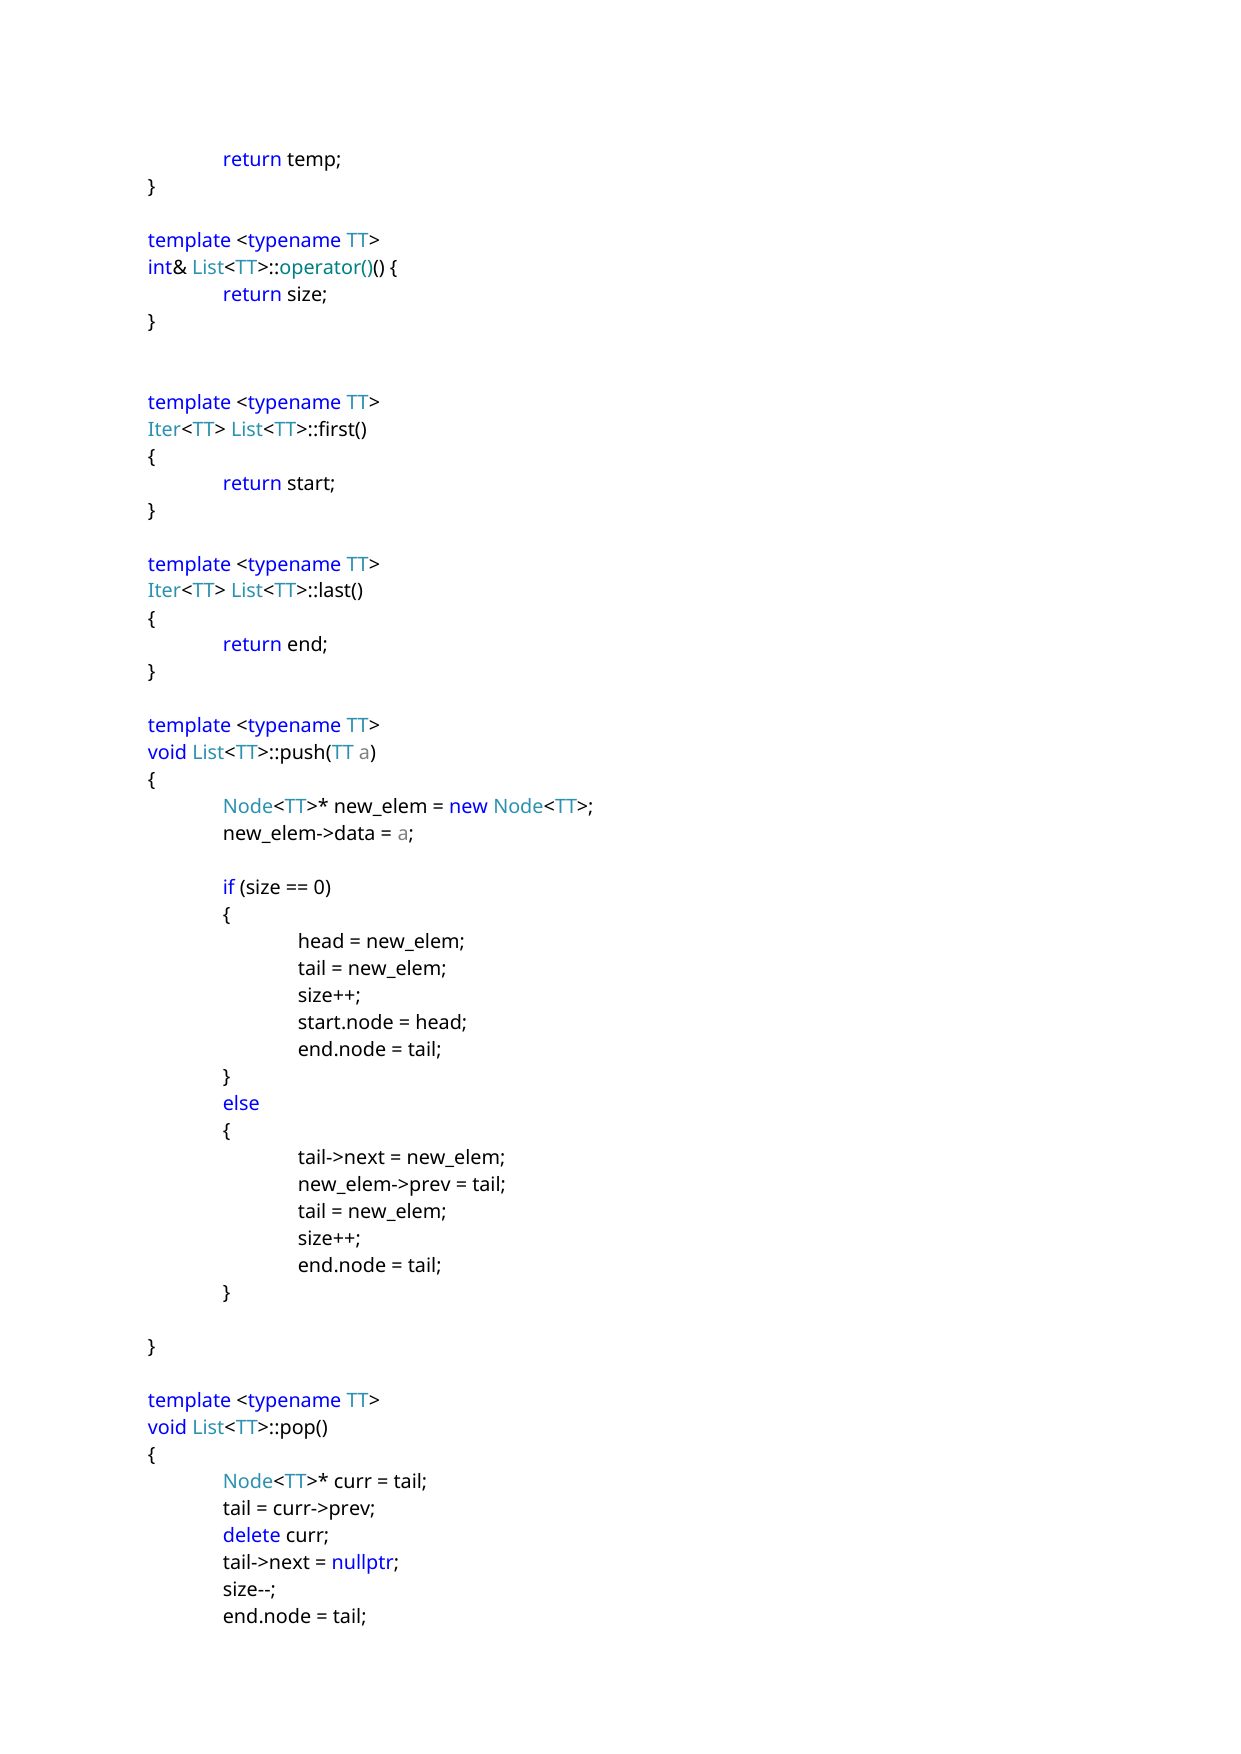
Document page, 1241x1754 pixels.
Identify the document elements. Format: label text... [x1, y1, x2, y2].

text tail = new_elem; [148, 954, 1181, 981]
text tail->next = nullptr; [148, 1548, 1181, 1575]
text else [148, 1089, 1181, 1116]
text new_elem->prev = tail; [148, 1170, 1181, 1197]
text return start; [148, 469, 1181, 496]
text Iter<TT> List<TT>::last() [148, 577, 1181, 604]
text if (size == 0) [148, 873, 1181, 901]
text } [148, 1332, 1181, 1359]
text end.node = tail; [148, 1251, 1181, 1278]
text new_elem->data = a; [148, 819, 1181, 847]
text size--; [148, 1575, 1181, 1602]
text tail->next = new_elem; [148, 1143, 1181, 1170]
text template <typename TT> [148, 226, 1181, 253]
text return size; [148, 280, 1181, 307]
text } [148, 1278, 1181, 1305]
text delete curr; [148, 1521, 1181, 1548]
text template <typename TT> [148, 712, 1181, 739]
text } [148, 1062, 1181, 1089]
text void List<TT>::pop() [148, 1413, 1181, 1440]
text return end; [148, 631, 1181, 658]
text template <typename TT> [148, 550, 1181, 577]
text } [148, 496, 1181, 523]
text } [148, 658, 1181, 685]
text { [148, 1116, 1181, 1143]
text end.node = tail; [148, 1035, 1181, 1062]
text { [148, 901, 1181, 927]
text { [148, 1440, 1181, 1467]
text tail = new_elem; [148, 1197, 1181, 1224]
text return temp; [148, 145, 1181, 172]
text size++; [148, 1224, 1181, 1251]
text Node<TT>* new_elem = new Node<TT>; [148, 793, 1181, 819]
text Iter<TT> List<TT>::first() [148, 415, 1181, 442]
text void List<TT>::push(TT a) [148, 739, 1181, 766]
text template <typename TT> [148, 1386, 1181, 1413]
text end.node = tail; [148, 1602, 1181, 1629]
text { [148, 604, 1181, 631]
text size++; [148, 981, 1181, 1008]
text tail = curr->prev; [148, 1494, 1181, 1521]
text } [148, 307, 1181, 334]
text { [148, 766, 1181, 793]
text } [148, 172, 1181, 199]
text { [148, 442, 1181, 469]
text start.node = head; [148, 1008, 1181, 1035]
text Node<TT>* curr = tail; [148, 1467, 1181, 1494]
text head = new_elem; [148, 927, 1181, 954]
text int& List<TT>::operator()() { [148, 253, 1181, 280]
text template <typename TT> [148, 388, 1181, 415]
